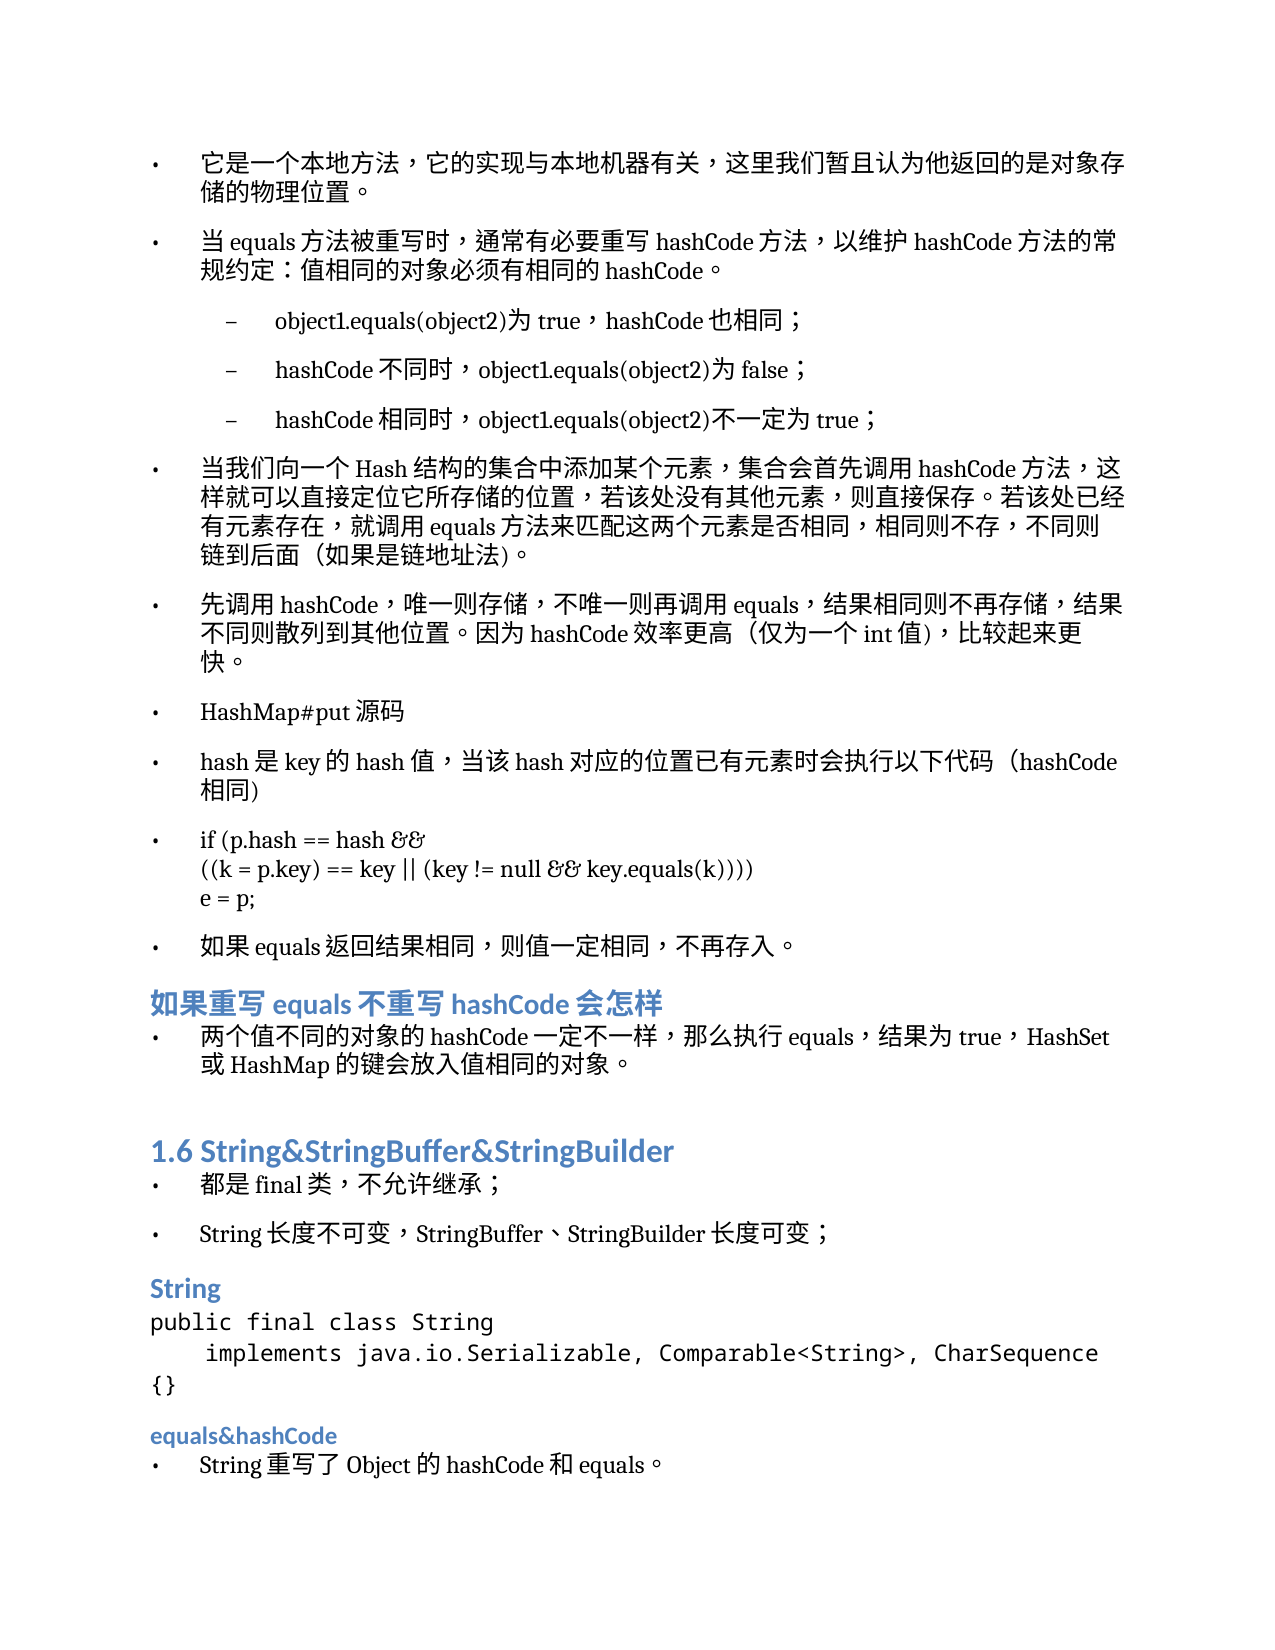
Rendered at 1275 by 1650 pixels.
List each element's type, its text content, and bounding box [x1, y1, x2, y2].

list 都是final类，不允许继承； [150, 1171, 1125, 1199]
list hashCode相同时，object1.equals(object2)不一定为true； [225, 406, 1125, 434]
list hash是key的hash值，当该hash对应的位置已有元素时会执行以下代码（hashCode相同) [150, 748, 1125, 805]
subtitle String [150, 1270, 1125, 1306]
text public final class String implements java.io.Serializable, Comparable<String>, CharSequence {} [150, 1306, 1125, 1399]
list 先调用hashCode，唯一则存储，不唯一则再调用equals，结果相同则不再存储，结果不同则散列到其他位置。因为hashCode效率更高（仅为一个int值)，比较起来更快。 [150, 591, 1125, 677]
list 它是一个本地方法，它的实现与本地机器有关，这里我们暂且认为他返回的是对象存储的物理位置。 [150, 150, 1125, 207]
list if (p.hash == hash && ((k = p.key) == key || (key != null && key.equals(k)))) e = p; [150, 826, 1125, 912]
subtitle 如果重写equals不重写hashCode会怎样 [150, 983, 1125, 1023]
list hashCode不同时，object1.equals(object2)为false； [225, 356, 1125, 385]
list 当我们向一个Hash结构的集合中添加某个元素，集合会首先调用hashCode方法，这样就可以直接定位它所存储的位置，若该处没有其他元素，则直接保存。若该处已经有元素存在，就调用equals方法来匹配这两个元素是否相同，相同则不存，不同则链到后面（如果是链地址法)。 [150, 455, 1125, 570]
list String重写了Object的hashCode和equals。 [150, 1451, 1125, 1479]
list 如果equals返回结果相同，则值一定相同，不再存入。 [150, 933, 1125, 962]
subtitle equals&hashCode [150, 1420, 1125, 1451]
list object1.equals(object2)为true，hashCode也相同； [225, 307, 1125, 335]
list 当equals方法被重写时，通常有必要重写hashCode方法，以维护hashCode方法的常规约定：值相同的对象必须有相同的hashCode。 [150, 228, 1125, 286]
list String长度不可变，StringBuffer、StringBuilder长度可变； [150, 1220, 1125, 1249]
list HashMap#put源码 [150, 698, 1125, 727]
list 两个值不同的对象的hashCode一定不一样，那么执行equals，结果为true，HashSet或HashMap的键会放入值相同的对象。 [150, 1023, 1125, 1080]
subtitle 1.6 String&StringBuffer&StringBuilder [150, 1130, 1125, 1171]
